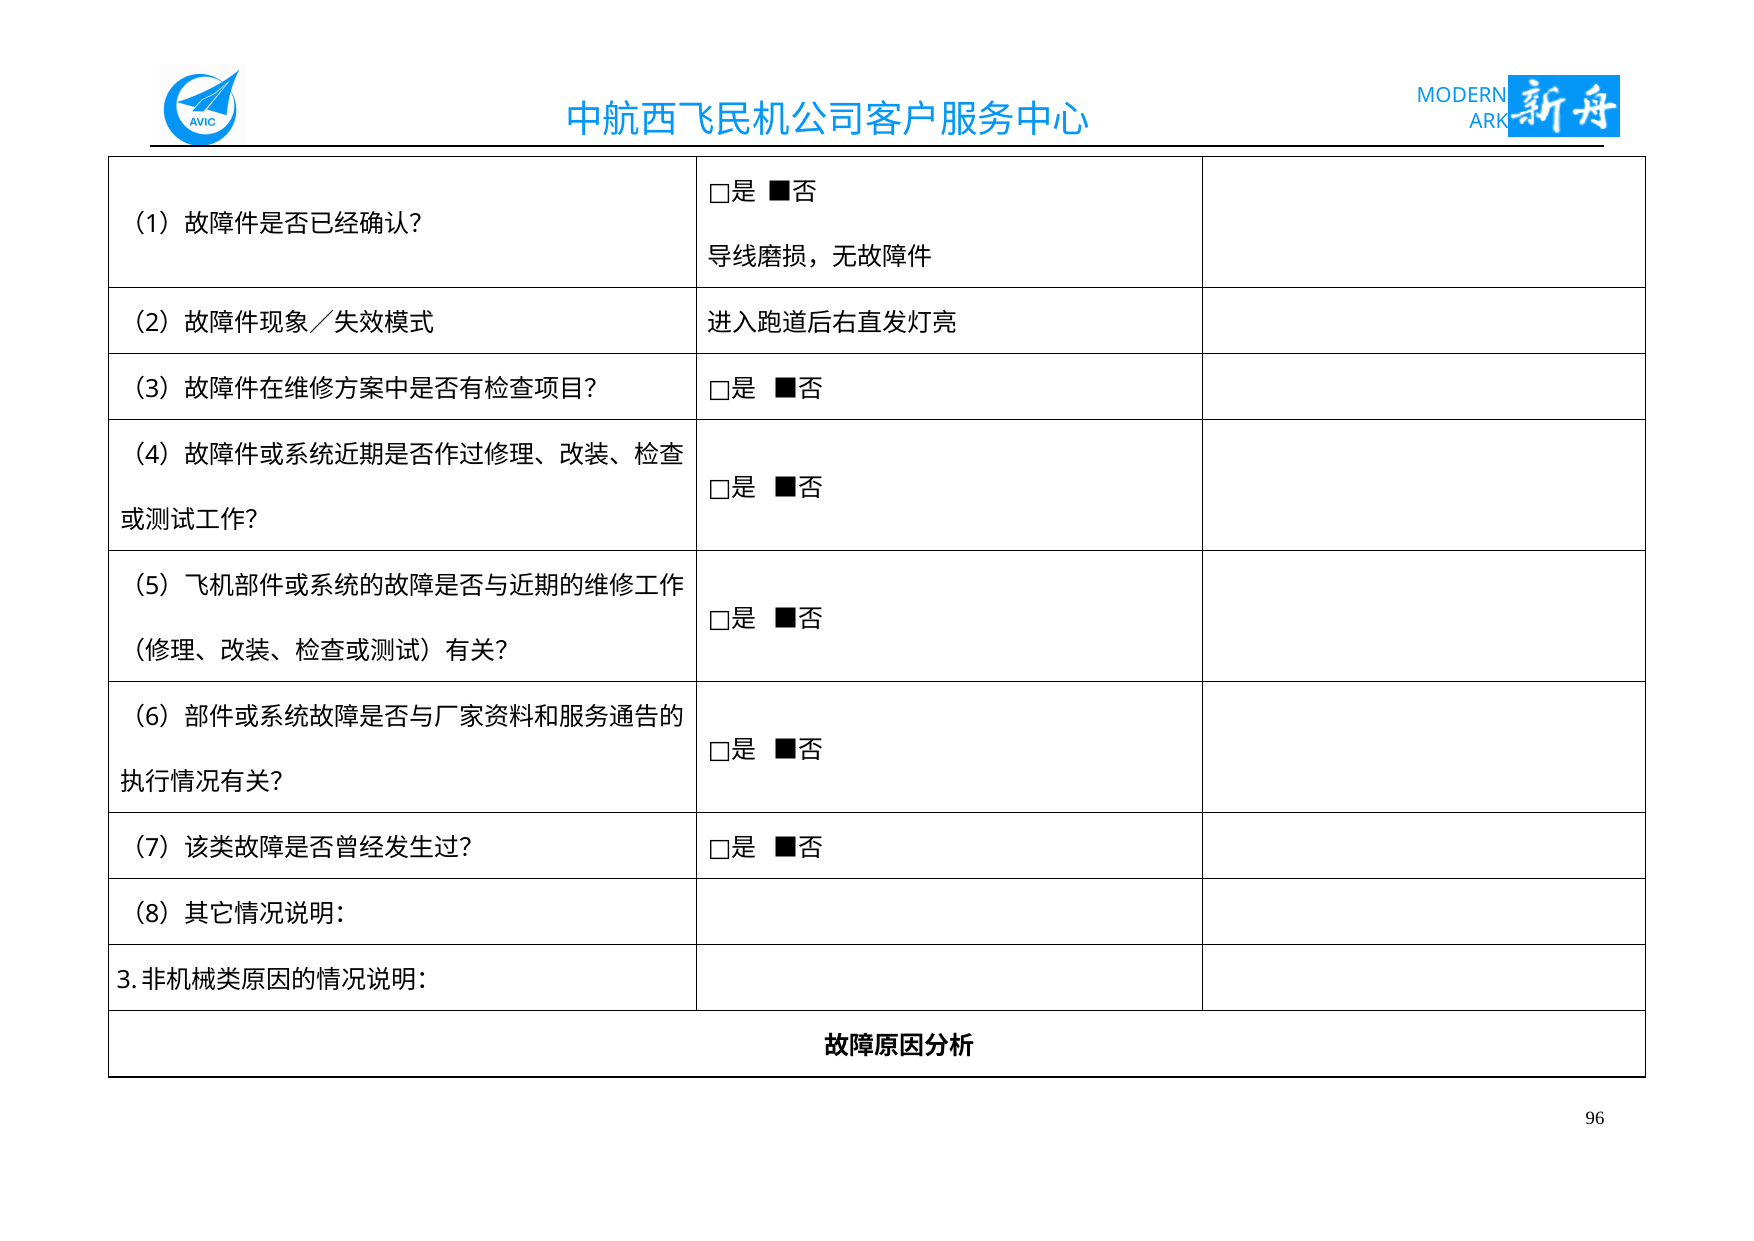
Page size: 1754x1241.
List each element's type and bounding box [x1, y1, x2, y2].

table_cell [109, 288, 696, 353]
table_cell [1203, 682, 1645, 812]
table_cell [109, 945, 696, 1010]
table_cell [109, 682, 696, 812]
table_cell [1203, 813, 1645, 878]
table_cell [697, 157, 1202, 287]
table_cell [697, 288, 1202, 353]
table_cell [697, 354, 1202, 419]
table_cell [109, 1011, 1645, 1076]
picture [158, 147, 247, 151]
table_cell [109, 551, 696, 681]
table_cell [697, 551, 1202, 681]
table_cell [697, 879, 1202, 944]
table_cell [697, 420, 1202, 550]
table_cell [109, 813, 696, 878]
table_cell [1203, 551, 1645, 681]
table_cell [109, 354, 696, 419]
picture [158, 64, 247, 145]
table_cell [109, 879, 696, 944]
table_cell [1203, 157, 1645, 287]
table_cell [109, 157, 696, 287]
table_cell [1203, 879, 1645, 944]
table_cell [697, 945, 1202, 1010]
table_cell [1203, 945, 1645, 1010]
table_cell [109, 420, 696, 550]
picture [1508, 75, 1620, 137]
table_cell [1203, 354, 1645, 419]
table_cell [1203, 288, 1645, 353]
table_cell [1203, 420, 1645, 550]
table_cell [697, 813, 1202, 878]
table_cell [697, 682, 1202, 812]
